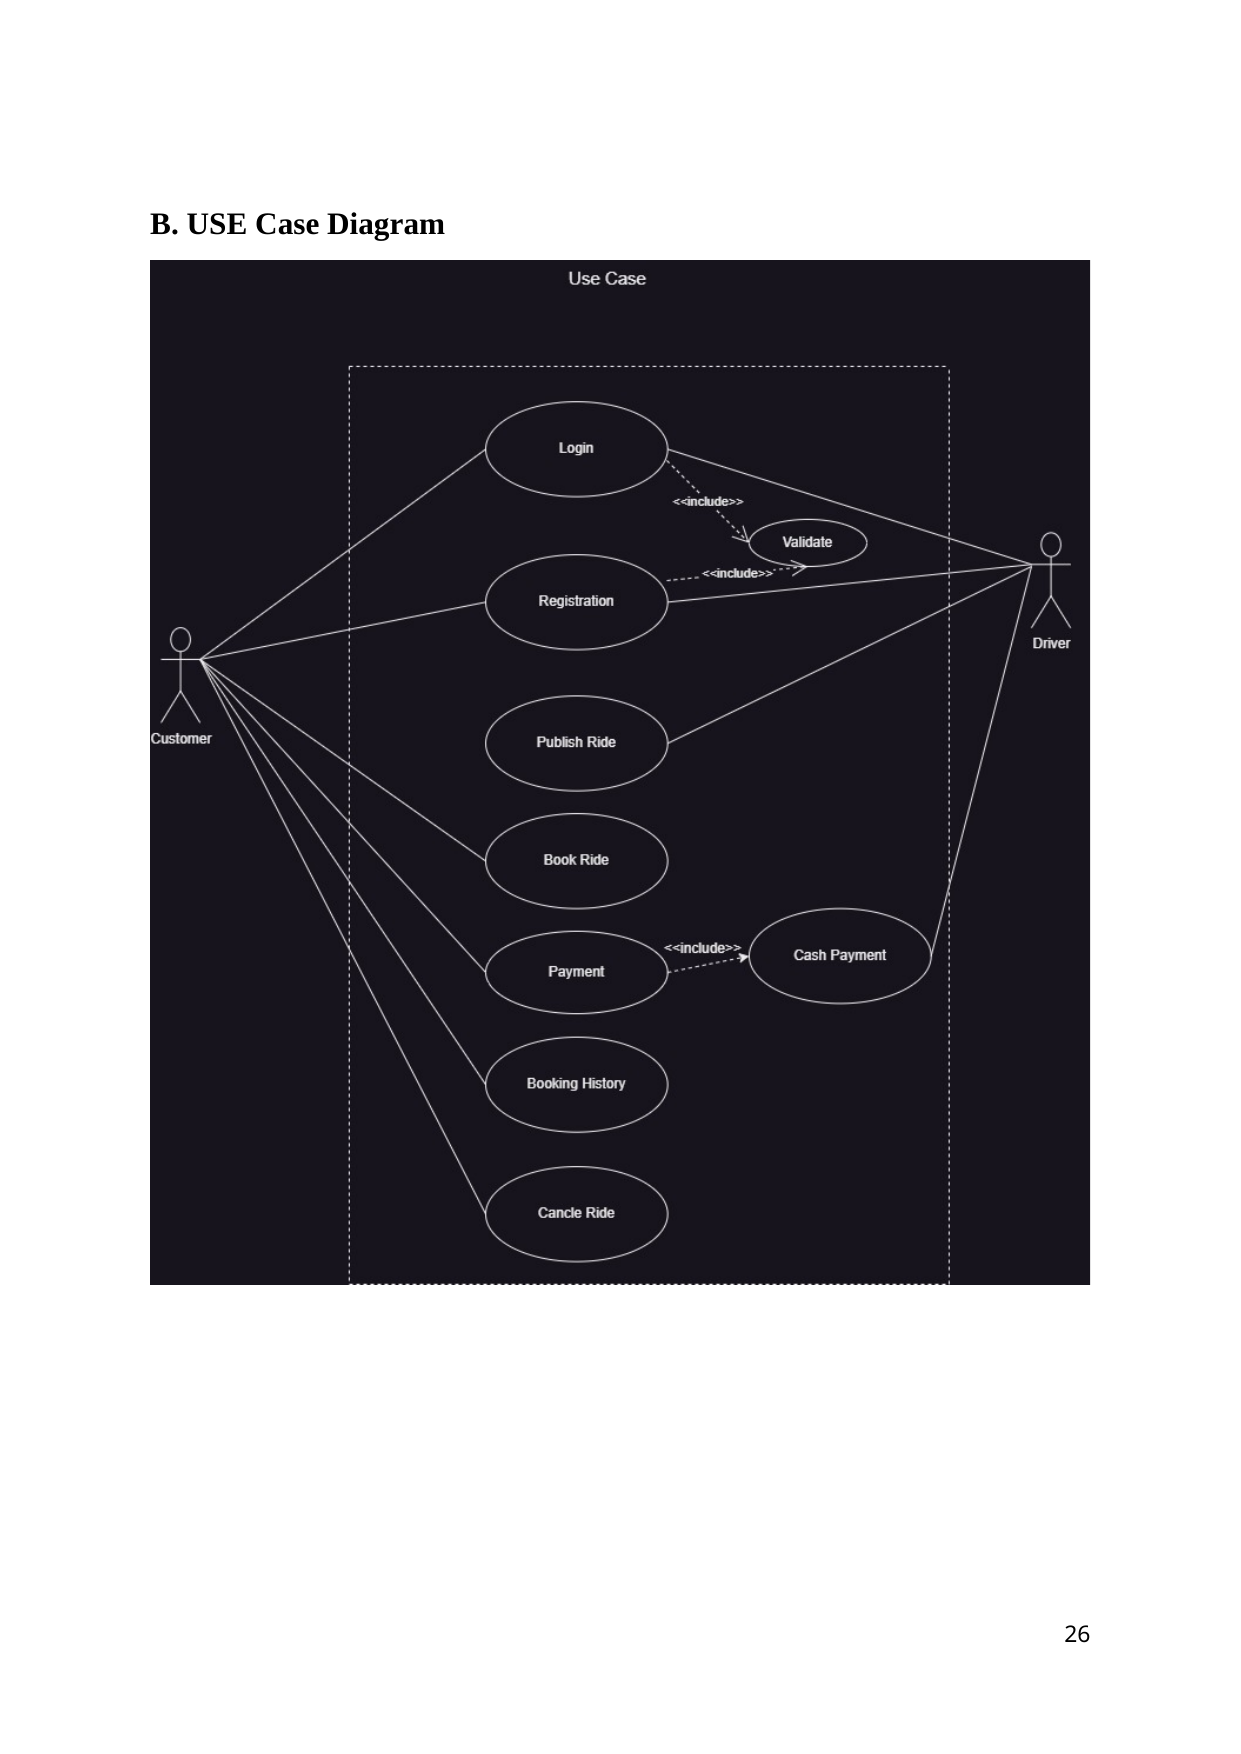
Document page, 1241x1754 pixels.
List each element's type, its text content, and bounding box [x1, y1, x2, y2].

text B. USE Case Diagram [150, 205, 1090, 241]
picture [150, 260, 1091, 1285]
